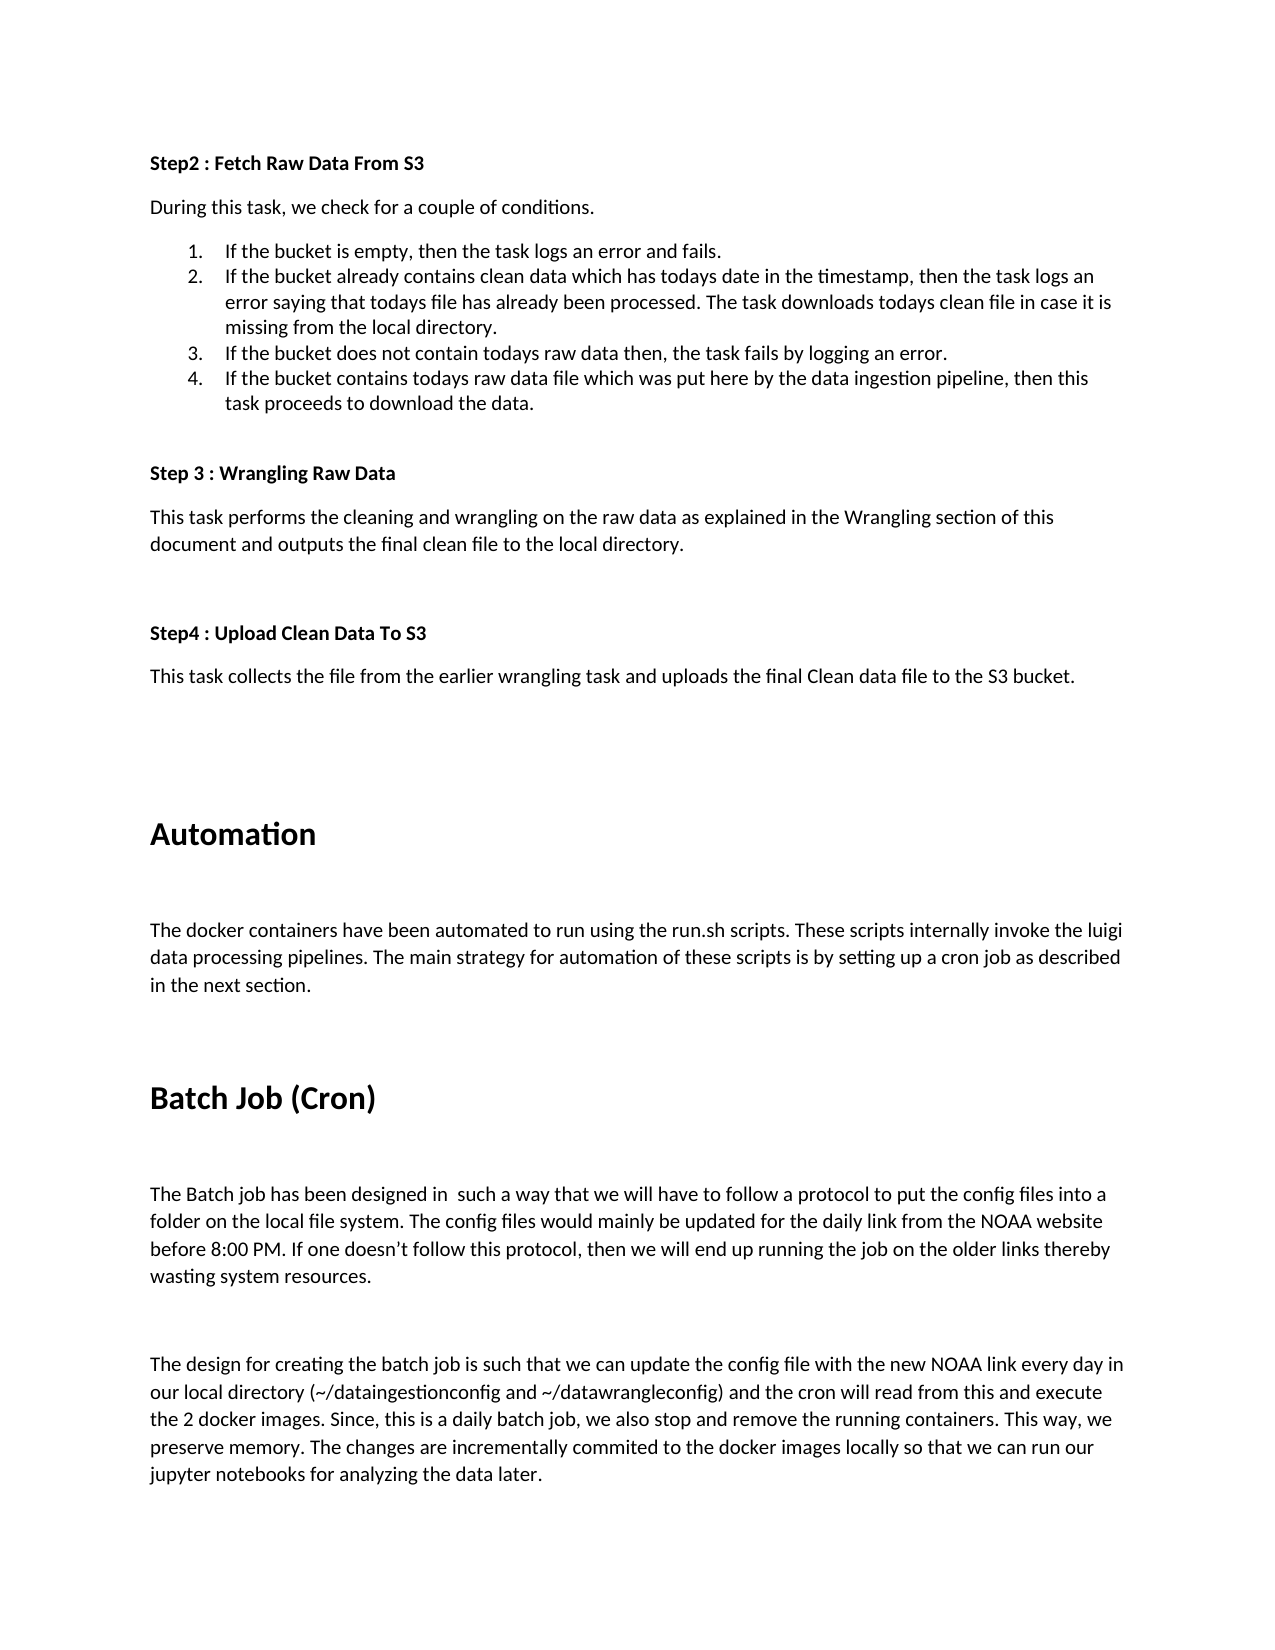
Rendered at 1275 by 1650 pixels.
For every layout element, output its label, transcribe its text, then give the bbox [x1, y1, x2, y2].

list If the bucket does not contain todays raw data then, the task fails by logging an error. [187, 340, 1125, 365]
list If the bucket is empty, then the task logs an error and fails. [187, 238, 1125, 263]
text The Batch job has been designed in such a way that we will have to follow a protocol to put the config files into a folder on the local file system. The config files would mainly be updated for the daily link from the NOAA website before 8:00 PM. If one doesn’t follow this protocol, then we will end up running the job on the older links thereby wasting system resources. [150, 1181, 1125, 1289]
text Batch Job (Cron) [150, 1077, 1125, 1117]
text Step4 : Upload Clean Data To S3 [150, 620, 1125, 645]
text During this task, we check for a couple of conditions. [150, 194, 1125, 219]
text This task performs the cleaning and wrangling on the raw data as explained in the Wrangling section of this document and outputs the final clean file to the local directory. [150, 504, 1125, 557]
list If the bucket contains todays raw data file which was put here by the data ingestion pipeline, then this task proceeds to download the data. [187, 365, 1125, 416]
text This task collects the file from the earlier wrangling task and uploads the final Clean data file to the S3 bucket. [150, 664, 1125, 689]
text The docker containers have been automated to run using the run.sh scripts. These scripts internally invoke the luigi data processing pipelines. The main strategy for automation of these scripts is by setting up a cron job as described in the next section. [150, 917, 1125, 997]
text Step 3 : Wrangling Raw Data [150, 460, 1125, 486]
text The design for creating the batch job is such that we can update the config file with the new NOAA link every day in our local directory (~/dataingestionconfig and ~/datawrangleconfig) and the cron will read from this and execute the 2 docker images. Since, this is a daily batch job, we also stop and remove the running containers. This way, we preserve memory. The changes are incrementally commited to the docker images locally so that we can run our jupyter notebooks for analyzing the data later. [150, 1352, 1125, 1487]
list If the bucket already contains clean data which has todays date in the timestamp, then the task logs an error saying that todays file has already been processed. The task downloads todays clean file in case it is missing from the local directory. [187, 263, 1125, 340]
text Automation [150, 812, 1125, 853]
text Step2 : Fetch Raw Data From S3 [150, 150, 1125, 175]
